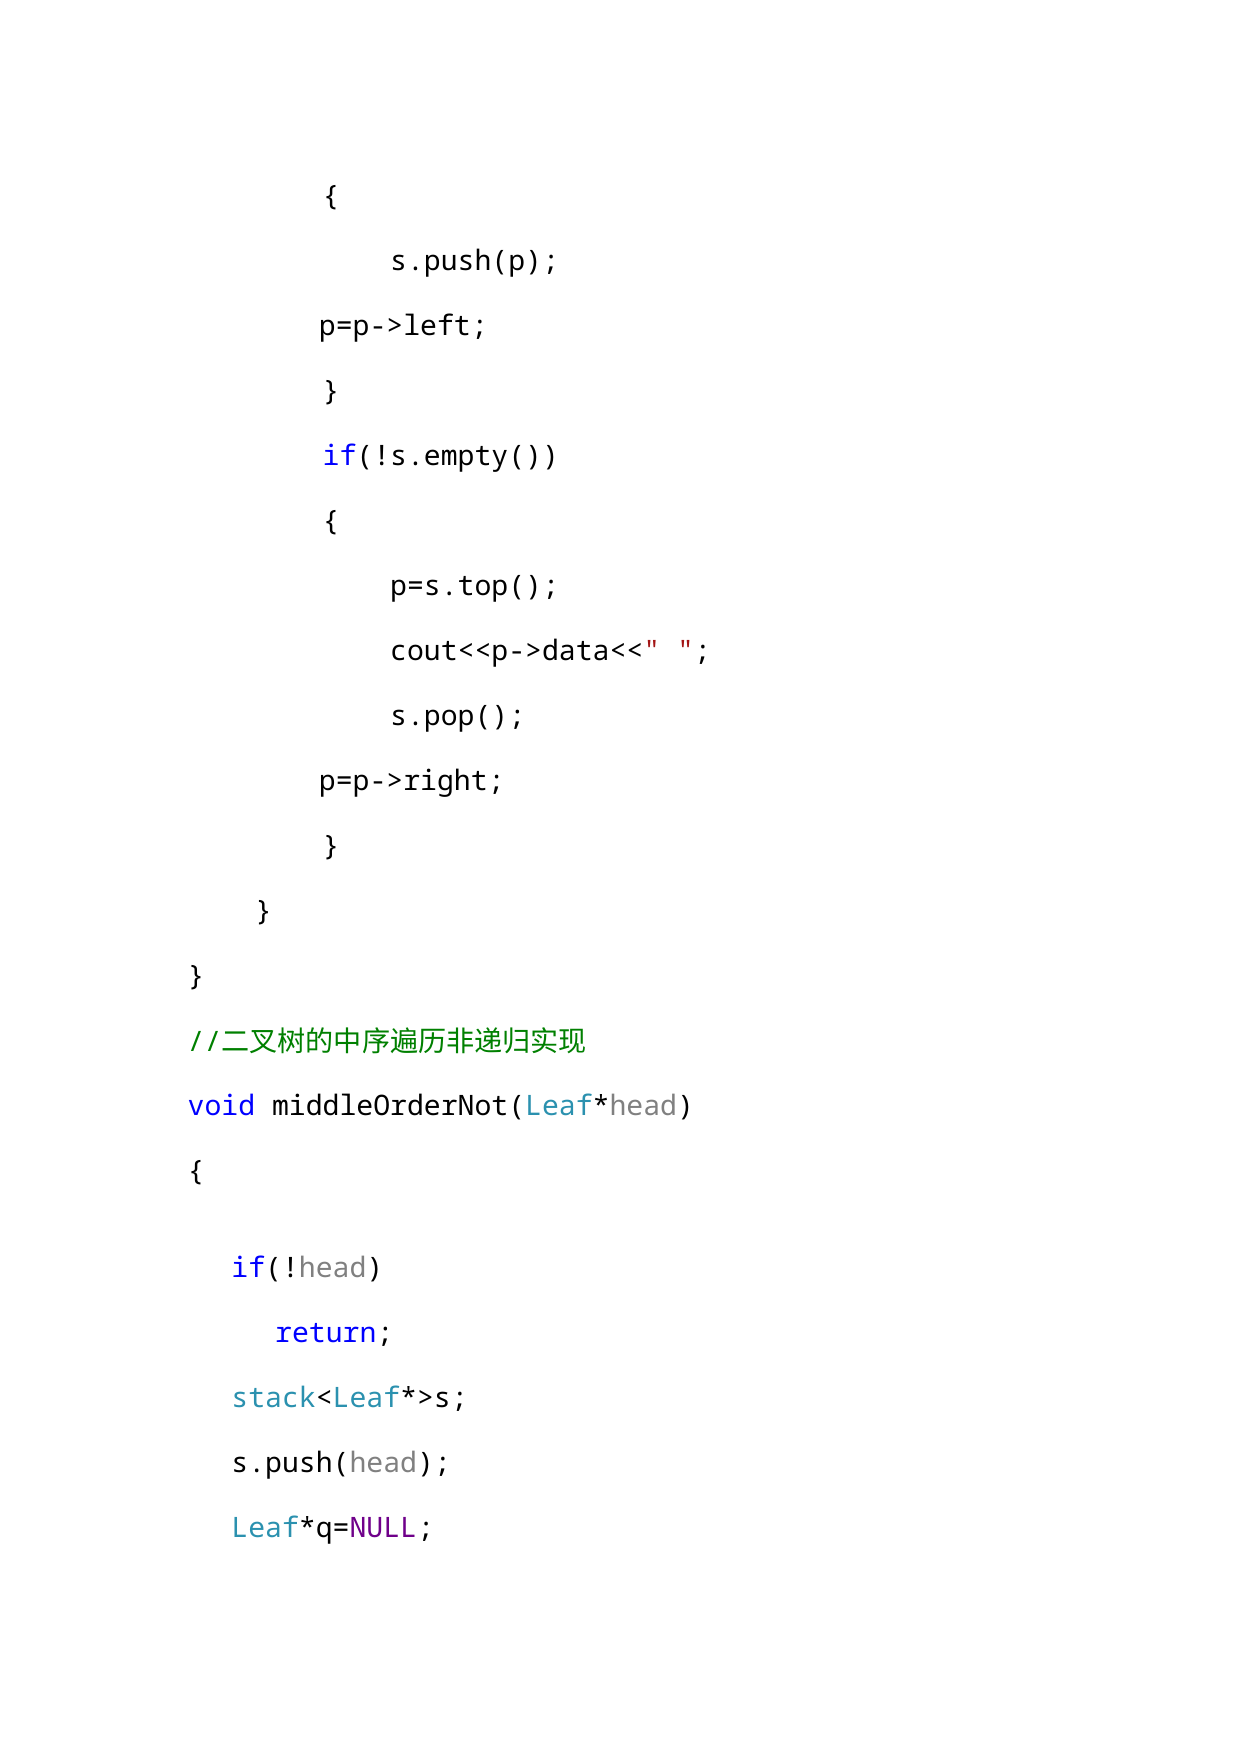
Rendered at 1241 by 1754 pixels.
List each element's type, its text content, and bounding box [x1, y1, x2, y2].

text } [187, 877, 1053, 942]
text Leaf*q=NULL; [187, 1494, 1053, 1559]
text void middleOrderNot(Leaf*head) [187, 1072, 1053, 1137]
text return; [187, 1299, 1053, 1364]
text s.push(p); [187, 227, 1053, 292]
text p=p->left; [187, 292, 1053, 357]
text { [187, 162, 1053, 227]
text //二叉树的中序遍历非递归实现 [187, 1007, 1053, 1072]
text { [187, 487, 1053, 552]
text stack<Leaf*>s; [187, 1364, 1053, 1429]
text s.push(head); [187, 1429, 1053, 1494]
text cout<<p->data<<" "; [187, 617, 1053, 682]
text s.pop(); [187, 682, 1053, 747]
text if(!head) [187, 1234, 1053, 1299]
text if(!s.empty()) [187, 422, 1053, 487]
text p=s.top(); [187, 552, 1053, 617]
text } [187, 942, 1053, 1007]
text { [187, 1137, 1053, 1202]
text } [187, 812, 1053, 877]
text p=p->right; [187, 747, 1053, 812]
text } [187, 357, 1053, 422]
